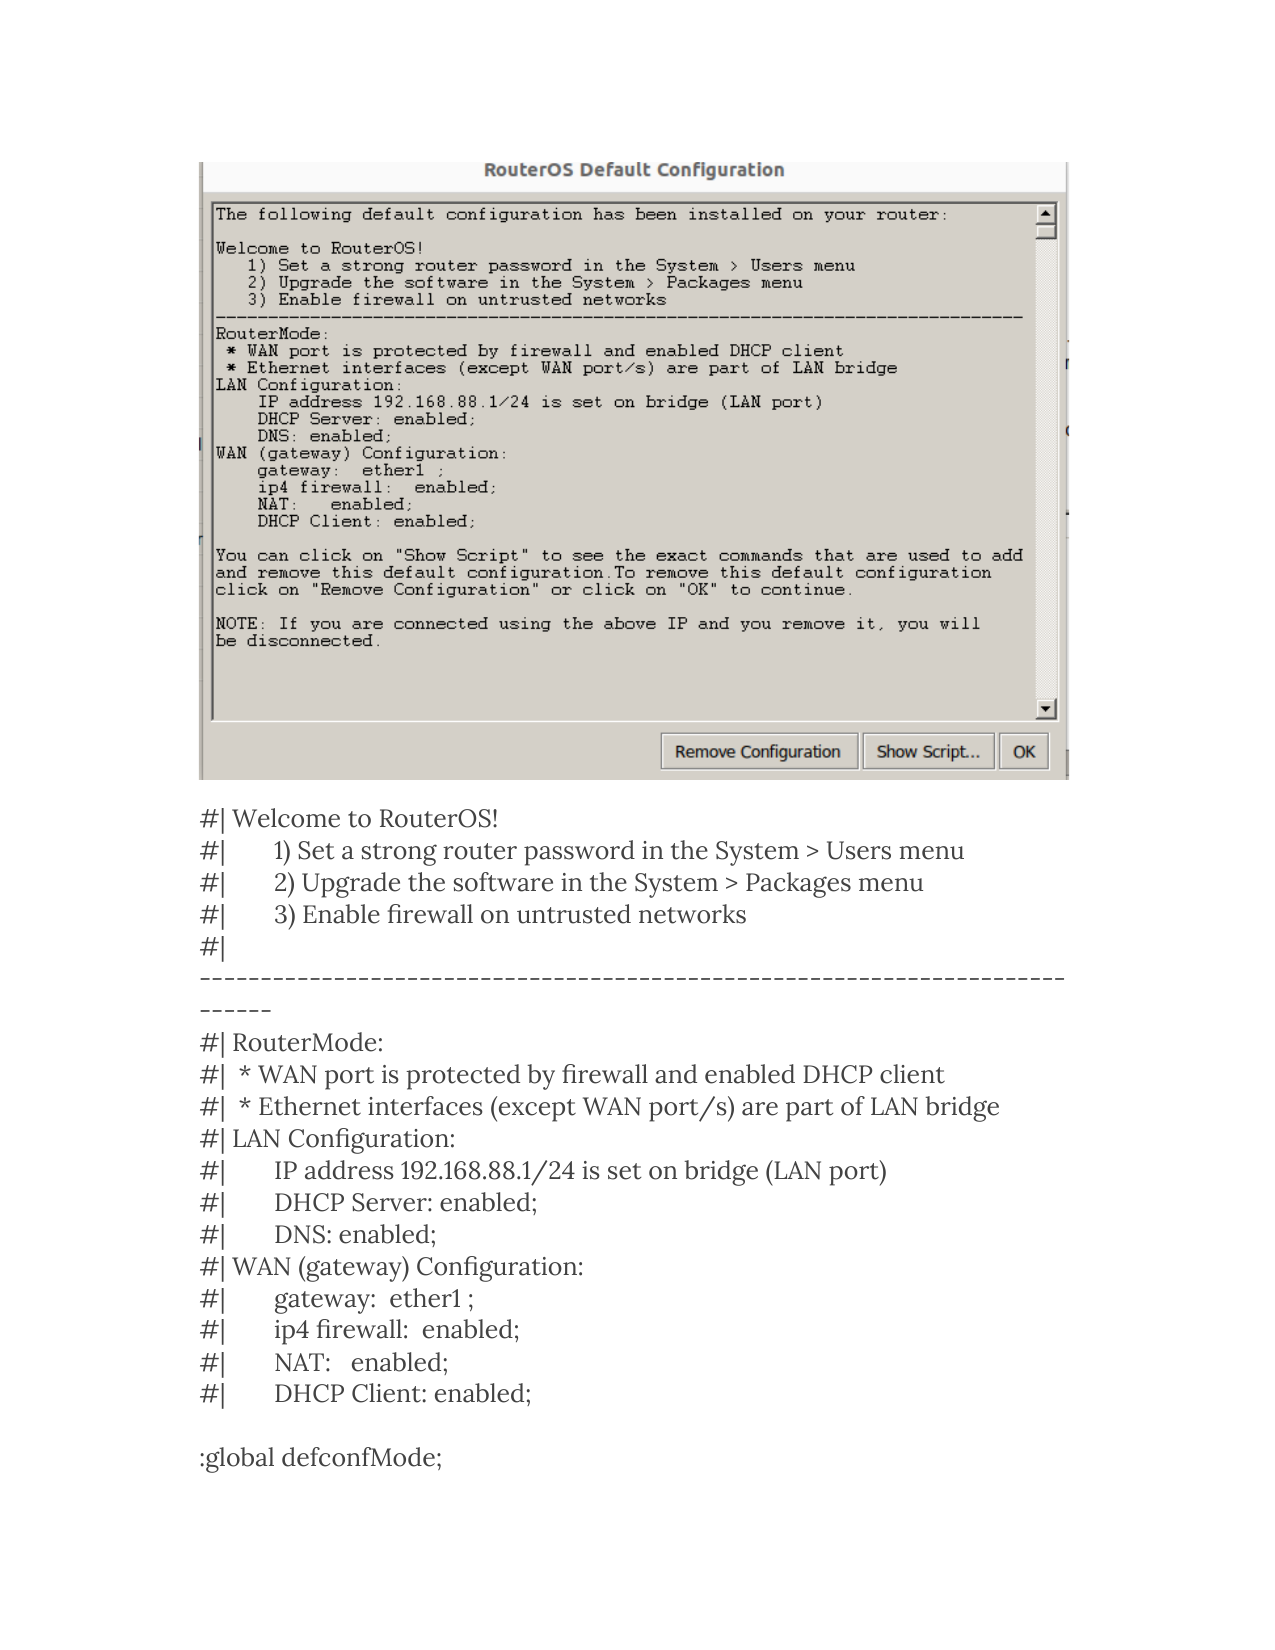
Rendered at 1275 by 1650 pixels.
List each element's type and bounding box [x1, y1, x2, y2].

table_cell [190, 152, 1080, 789]
picture [198, 162, 1070, 780]
table_cell [190, 792, 1080, 1484]
